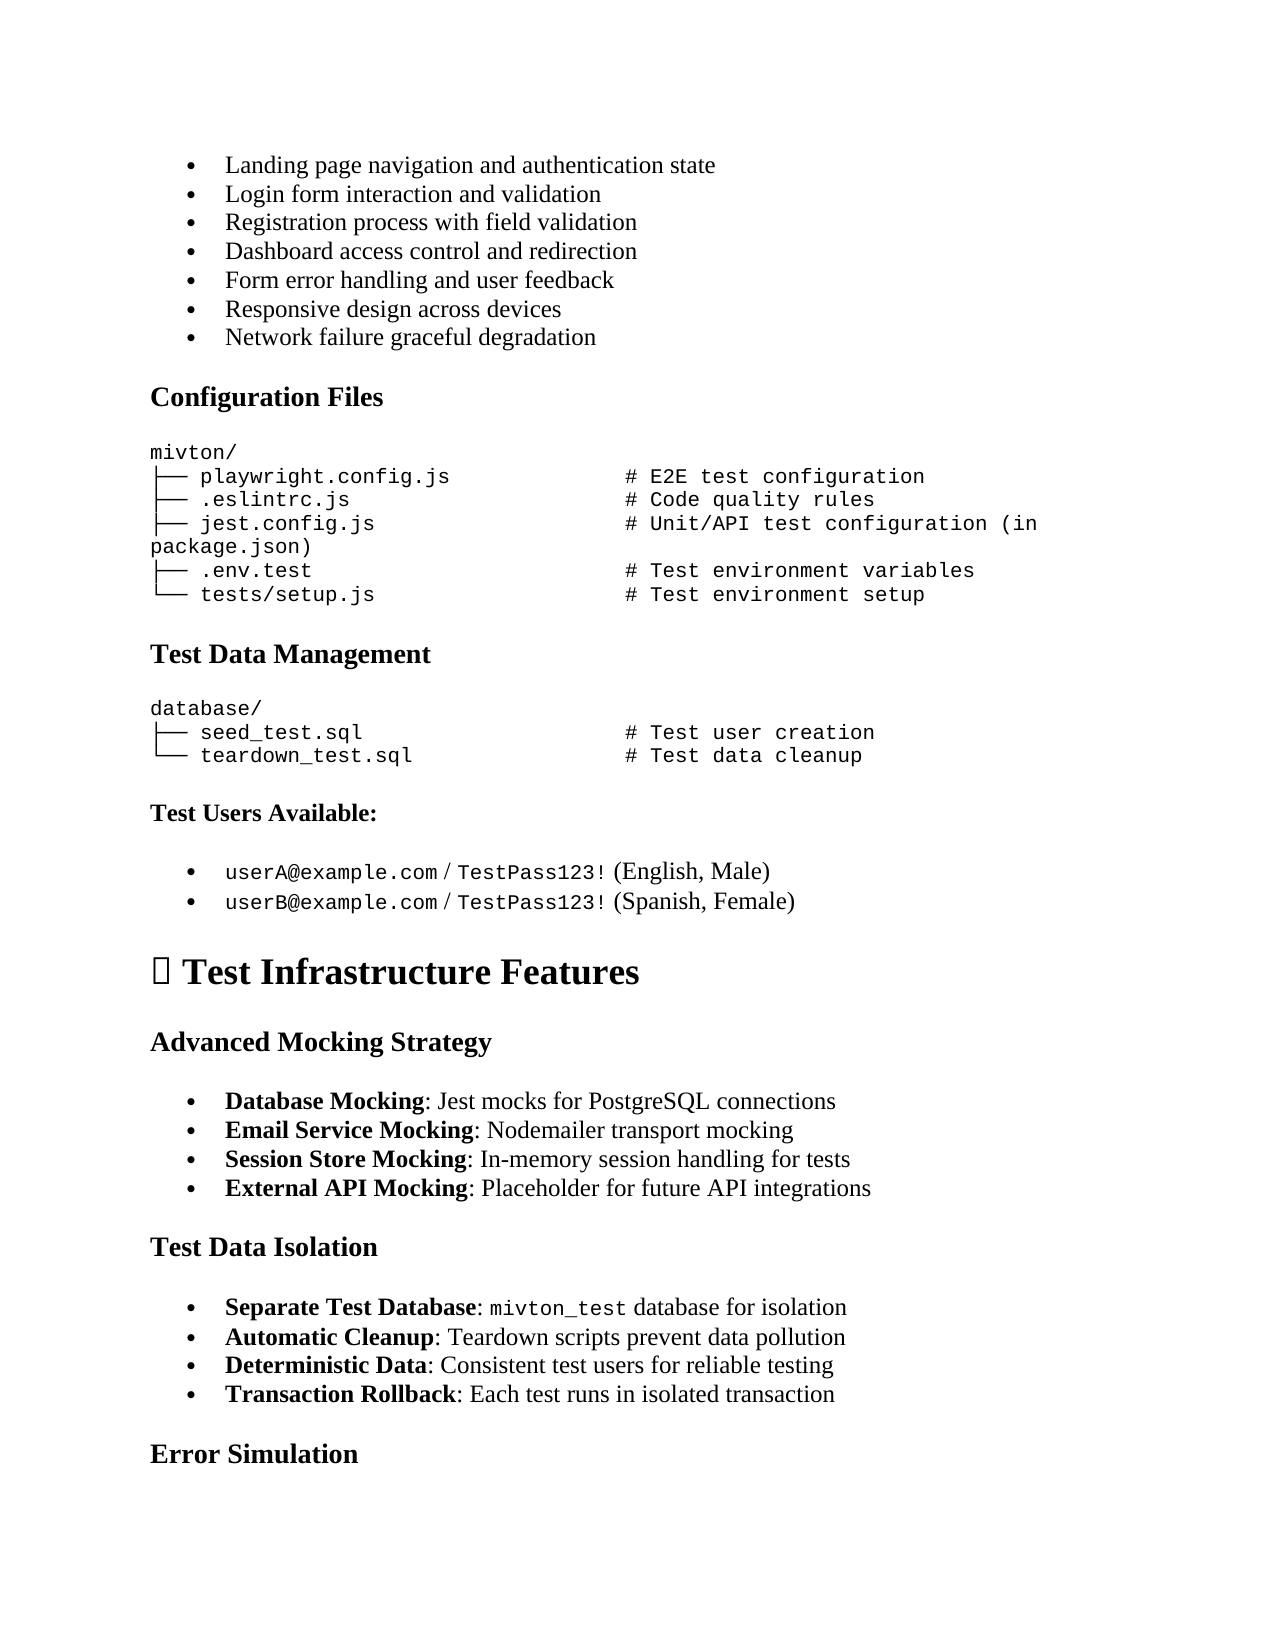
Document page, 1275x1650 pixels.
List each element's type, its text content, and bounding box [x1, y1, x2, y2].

list Automatic Cleanup: Teardown scripts prevent data pollution [187, 1322, 1125, 1350]
list Database Mocking: Jest mocks for PostgreSQL connections [187, 1086, 1125, 1115]
list Session Store Mocking: In-memory session handling for tests [187, 1144, 1125, 1173]
text Test Data Management [150, 637, 1125, 669]
list External API Mocking: Placeholder for future API integrations [187, 1173, 1125, 1201]
text Advanced Mocking Strategy [150, 1025, 1125, 1057]
text ├── .eslintrc.js # Code quality rules [150, 489, 1125, 513]
text 🔧 Test Infrastructure Features [150, 944, 1125, 996]
text Error Simulation [150, 1437, 1125, 1469]
list Form error handling and user feedback [187, 265, 1125, 294]
list Landing page navigation and authentication state [187, 150, 1125, 179]
text Test Users Available: [150, 798, 1125, 827]
text ├── .env.test # Test environment variables [150, 560, 1125, 584]
text └── teardown_test.sql # Test data cleanup [150, 746, 1125, 769]
list userA@example.com / TestPass123! (English, Male) [187, 856, 1125, 886]
list userB@example.com / TestPass123! (Spanish, Female) [187, 886, 1125, 915]
list Network failure graceful degradation [187, 322, 1125, 351]
text ├── seed_test.sql # Test user creation [157, 722, 1125, 746]
text Configuration Files [150, 380, 1125, 413]
list Transaction Rollback: Each test runs in isolated transaction [187, 1379, 1125, 1408]
text database/ [150, 698, 1125, 722]
list Deterministic Data: Consistent test users for reliable testing [187, 1350, 1125, 1379]
list Dashboard access control and redirection [187, 236, 1125, 265]
text ├── jest.config.js # Unit/API test configuration (in package.json) [150, 513, 1125, 560]
list Email Service Mocking: Nodemailer transport mocking [187, 1115, 1125, 1144]
list Responsive design across devices [187, 294, 1125, 322]
text Test Data Isolation [150, 1231, 1125, 1263]
text └── tests/setup.js # Test environment setup [150, 584, 1125, 607]
text ├── playwright.config.js # E2E test configuration [157, 466, 1125, 489]
list Separate Test Database: mivton_test database for isolation [187, 1292, 1125, 1322]
list Login form interaction and validation [187, 179, 1125, 207]
list Registration process with field validation [187, 207, 1125, 236]
text mivton/ [150, 442, 1125, 466]
